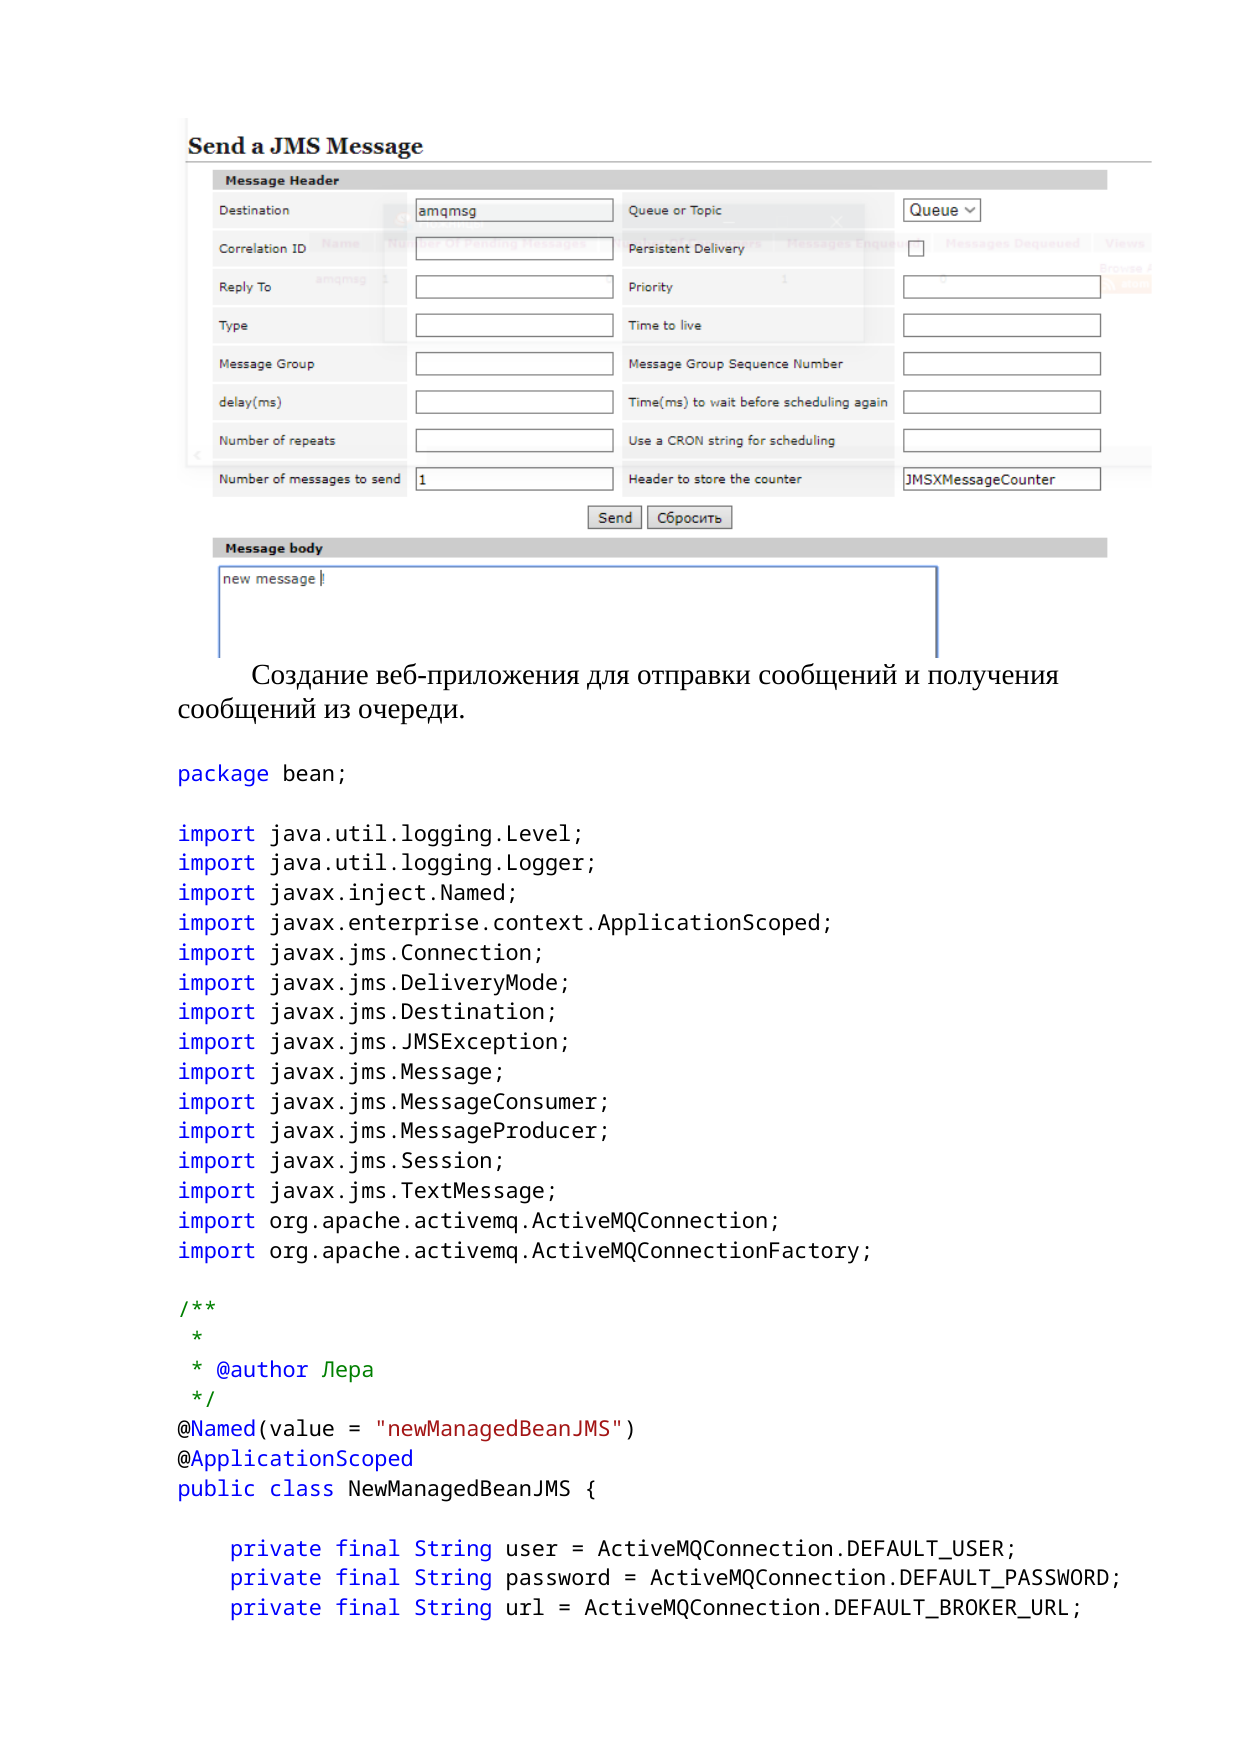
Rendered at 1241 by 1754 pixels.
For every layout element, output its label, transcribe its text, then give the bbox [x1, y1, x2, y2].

text Создание веб-приложения для отправки сообщений и получения сообщений из очереди. [177, 658, 1152, 724]
text public class NewManagedBeanJMS { [177, 1473, 1152, 1503]
text @ApplicationScoped [177, 1443, 1152, 1473]
text import javax.inject.Named; [177, 877, 1152, 907]
text private final String user = ActiveMQConnection.DEFAULT_USER; [177, 1532, 1152, 1562]
text * @author Лера [177, 1354, 1152, 1383]
text private final String url = ActiveMQConnection.DEFAULT_BROKER_URL; [177, 1592, 1152, 1622]
text */ [177, 1383, 1152, 1413]
text import javax.jms.Message; [177, 1056, 1152, 1086]
picture [177, 118, 1152, 658]
text import javax.jms.DeliveryMode; [177, 966, 1152, 996]
text import javax.enterprise.context.ApplicationScoped; [177, 907, 1152, 937]
text private final String password = ActiveMQConnection.DEFAULT_PASSWORD; [177, 1562, 1152, 1592]
text import javax.jms.Destination; [177, 996, 1152, 1026]
text import javax.jms.MessageConsumer; [177, 1086, 1152, 1115]
text import org.apache.activemq.ActiveMQConnection; [177, 1205, 1152, 1234]
text import javax.jms.MessageProducer; [177, 1115, 1152, 1145]
text import javax.jms.Connection; [177, 937, 1152, 966]
text * [177, 1324, 1152, 1354]
text import java.util.logging.Level; [177, 817, 1152, 847]
text import javax.jms.TextMessage; [177, 1175, 1152, 1205]
text /** [177, 1294, 1152, 1324]
text import javax.jms.Session; [177, 1145, 1152, 1175]
text package bean; [177, 758, 1152, 788]
text @Named(value = "newManagedBeanJMS") [177, 1413, 1152, 1443]
text import java.util.logging.Logger; [177, 847, 1152, 877]
text import org.apache.activemq.ActiveMQConnectionFactory; [177, 1234, 1152, 1264]
text import javax.jms.JMSException; [177, 1026, 1152, 1056]
